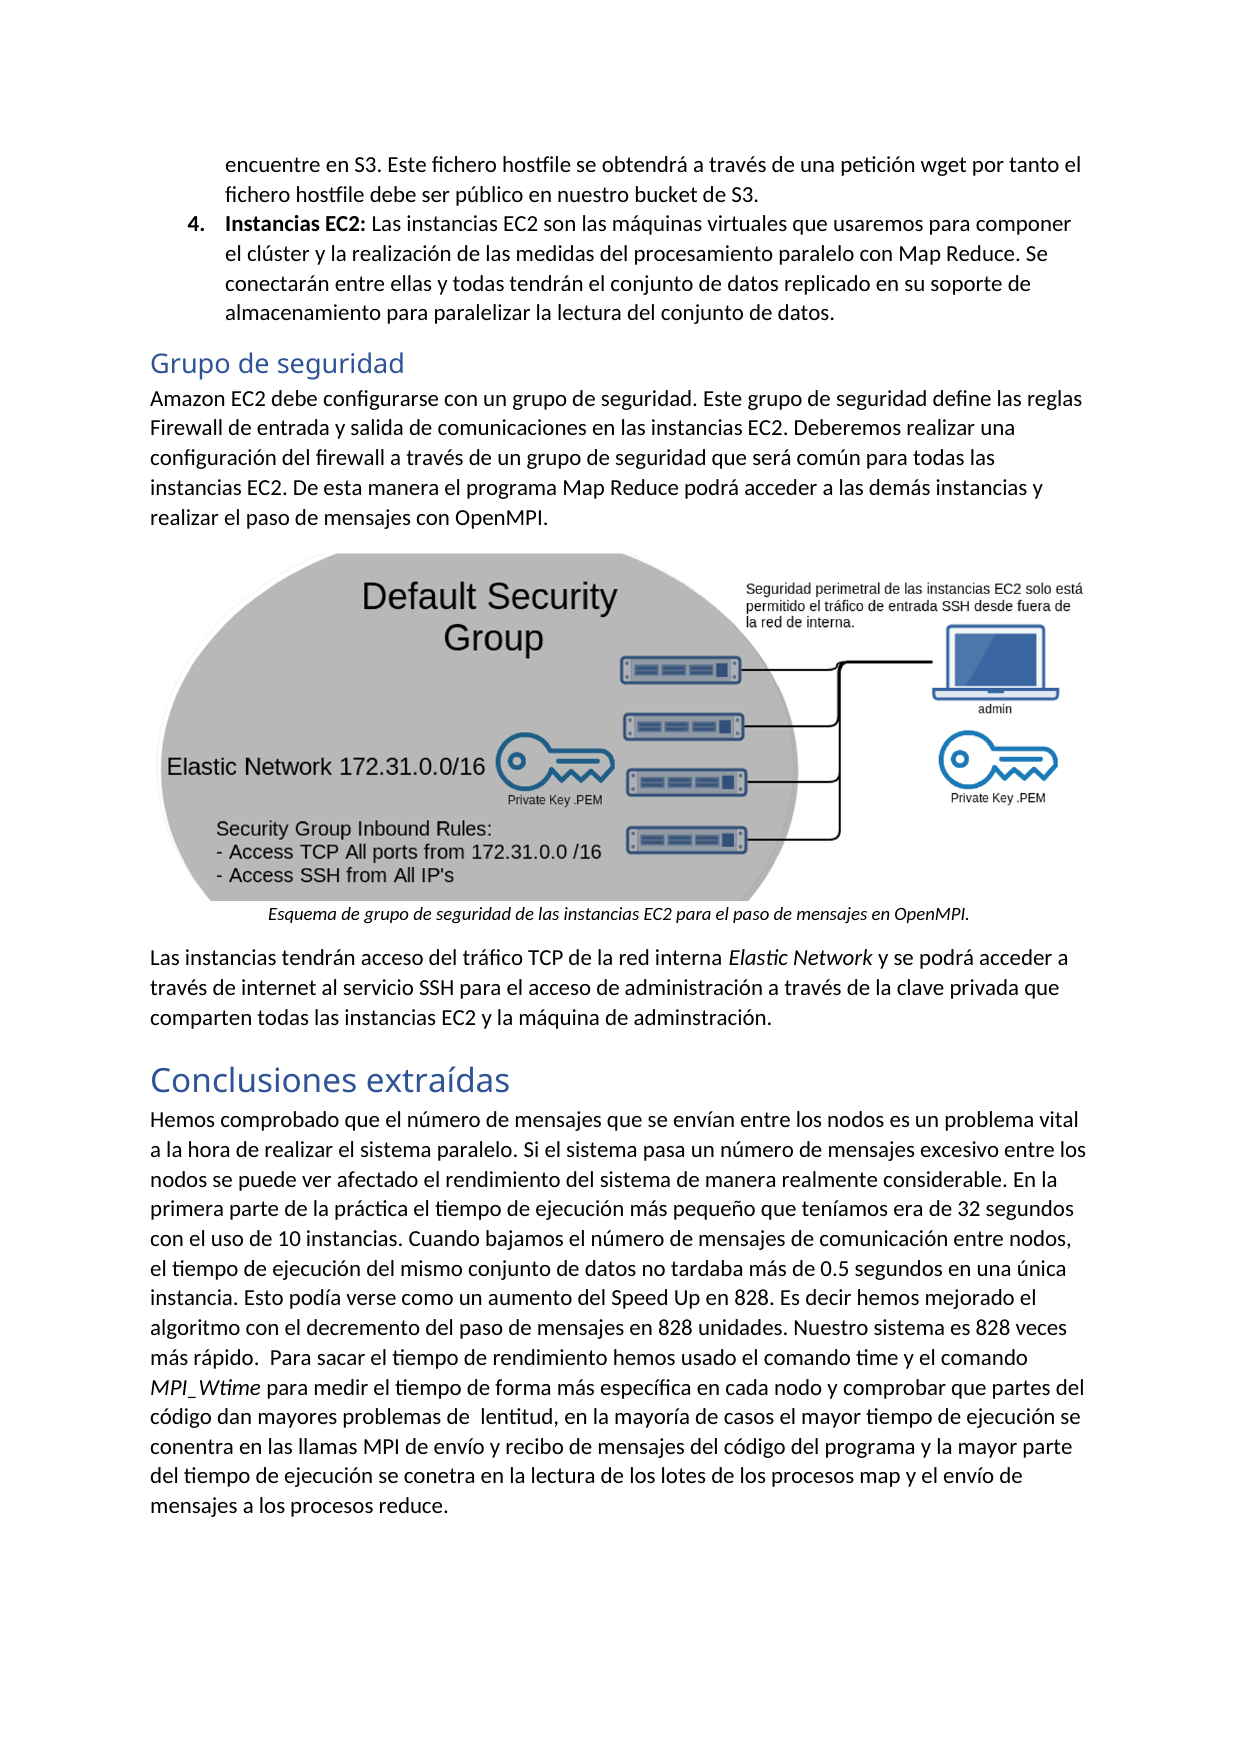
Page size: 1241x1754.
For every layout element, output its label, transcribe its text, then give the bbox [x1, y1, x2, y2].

text Las instancias tendrán acceso del tráfico TCP de la red interna Elastic Network y se podrá acceder a través de internet al servicio SSH para el acceso de administración a través de la clave privada que comparten todas las instancias EC2 y la máquina de adminstración. [150, 943, 1090, 1031]
text Esquema de grupo de seguridad de las instancias EC2 para el paso de mensajes en OpenMPI. [150, 901, 1090, 925]
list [187, 150, 1090, 208]
text Amazon EC2 debe configurarse con un grupo de seguridad. Este grupo de seguridad define las reglas Firewall de entrada y salida de comunicaciones en las instancias EC2. Deberemos realizar una configuración del firewall a través de un grupo de seguridad que será común para todas las instancias EC2. De esta manera el programa Map Reduce podrá acceder a las demás instancias y realizar el paso de mensajes con OpenMPI. [150, 384, 1090, 531]
subtitle Grupo de seguridad [150, 345, 1090, 382]
list Instancias EC2: Las instancias EC2 son las máquinas virtuales que usaremos para componer el clúster y la realización de las medidas del procesamiento paralelo con Map Reduce. Se conectarán entre ellas y todas tendrán el conjunto de datos replicado en su soporte de almacenamiento para paralelizar la lectura del conjunto de datos. [187, 209, 1090, 326]
subtitle Conclusiones extraídas [150, 1057, 1090, 1103]
text Hemos comprobado que el número de mensajes que se envían entre los nodos es un problema vital a la hora de realizar el sistema paralelo. Si el sistema pasa un número de mensajes excesivo entre los nodos se puede ver afectado el rendimiento del sistema de manera realmente considerable. En la primera parte de la práctica el tiempo de ejecución más pequeño que teníamos era de 32 segundos con el uso de 10 instancias. Cuando bajamos el número de mensajes de comunicación entre nodos, el tiempo de ejecución del mismo conjunto de datos no tardaba más de 0.5 segundos en una única instancia. Esto podía verse como un aumento del Speed Up en 828. Es decir hemos mejorado el algoritmo con el decremento del paso de mensajes en 828 unidades. Nuestro sistema es 828 veces más rápido. Para sacar el tiempo de rendimiento hemos usado el comando time y el comando MPI_Wtime para medir el tiempo de forma más específica en cada nodo y comprobar que partes del código dan mayores problemas de lentitud, en la mayoría de casos el mayor tiempo de ejecución se conentra en las llamas MPI de envío y recibo de mensajes del código del programa y la mayor parte del tiempo de ejecución se conetra en la lectura de los lotes de los procesos map y el envío de mensajes a los procesos reduce. [150, 1105, 1090, 1519]
picture [150, 548, 1116, 901]
